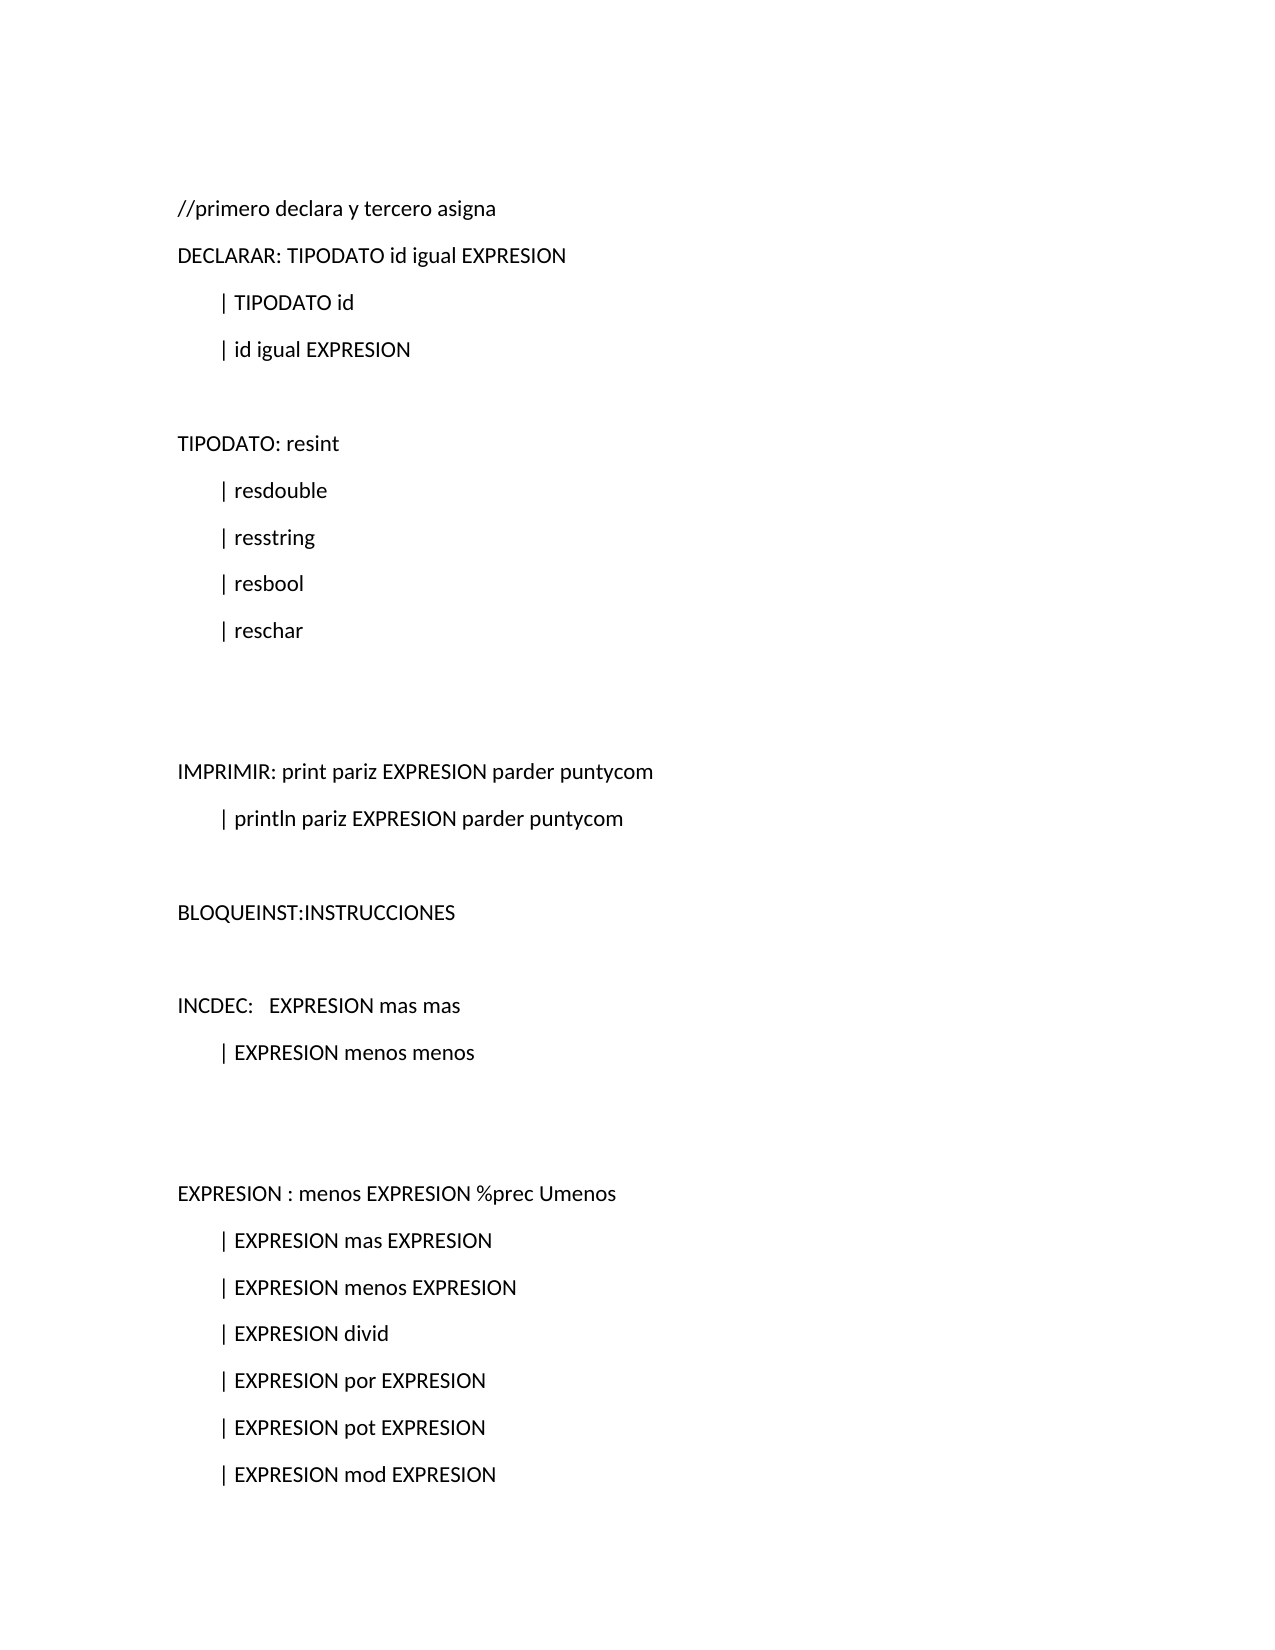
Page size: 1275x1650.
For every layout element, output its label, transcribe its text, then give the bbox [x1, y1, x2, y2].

text | EXPRESION por EXPRESION [177, 1366, 1098, 1394]
text | TIPODATO id [177, 288, 1098, 316]
text TIPODATO: resint [177, 429, 1098, 457]
text | EXPRESION pot EXPRESION [177, 1413, 1098, 1441]
text //primero declara y tercero asigna [177, 194, 1098, 222]
text | EXPRESION menos menos [177, 1038, 1098, 1066]
text BLOQUEINST:INSTRUCCIONES [177, 898, 1098, 926]
text EXPRESION : menos EXPRESION %prec Umenos [177, 1179, 1098, 1207]
text DECLARAR: TIPODATO id igual EXPRESION [177, 241, 1098, 269]
text | reschar [177, 616, 1098, 644]
text | resbool [177, 569, 1098, 597]
text | EXPRESION mod EXPRESION [177, 1460, 1098, 1488]
text | id igual EXPRESION [177, 335, 1098, 363]
text | EXPRESION mas EXPRESION [177, 1226, 1098, 1254]
text | println pariz EXPRESION parder puntycom [177, 804, 1098, 832]
text | EXPRESION menos EXPRESION [177, 1273, 1098, 1301]
text | resdouble [177, 476, 1098, 504]
text | resstring [177, 523, 1098, 551]
text INCDEC: EXPRESION mas mas [177, 991, 1098, 1019]
text | EXPRESION divid [177, 1319, 1098, 1347]
text IMPRIMIR: print pariz EXPRESION parder puntycom [177, 757, 1098, 785]
